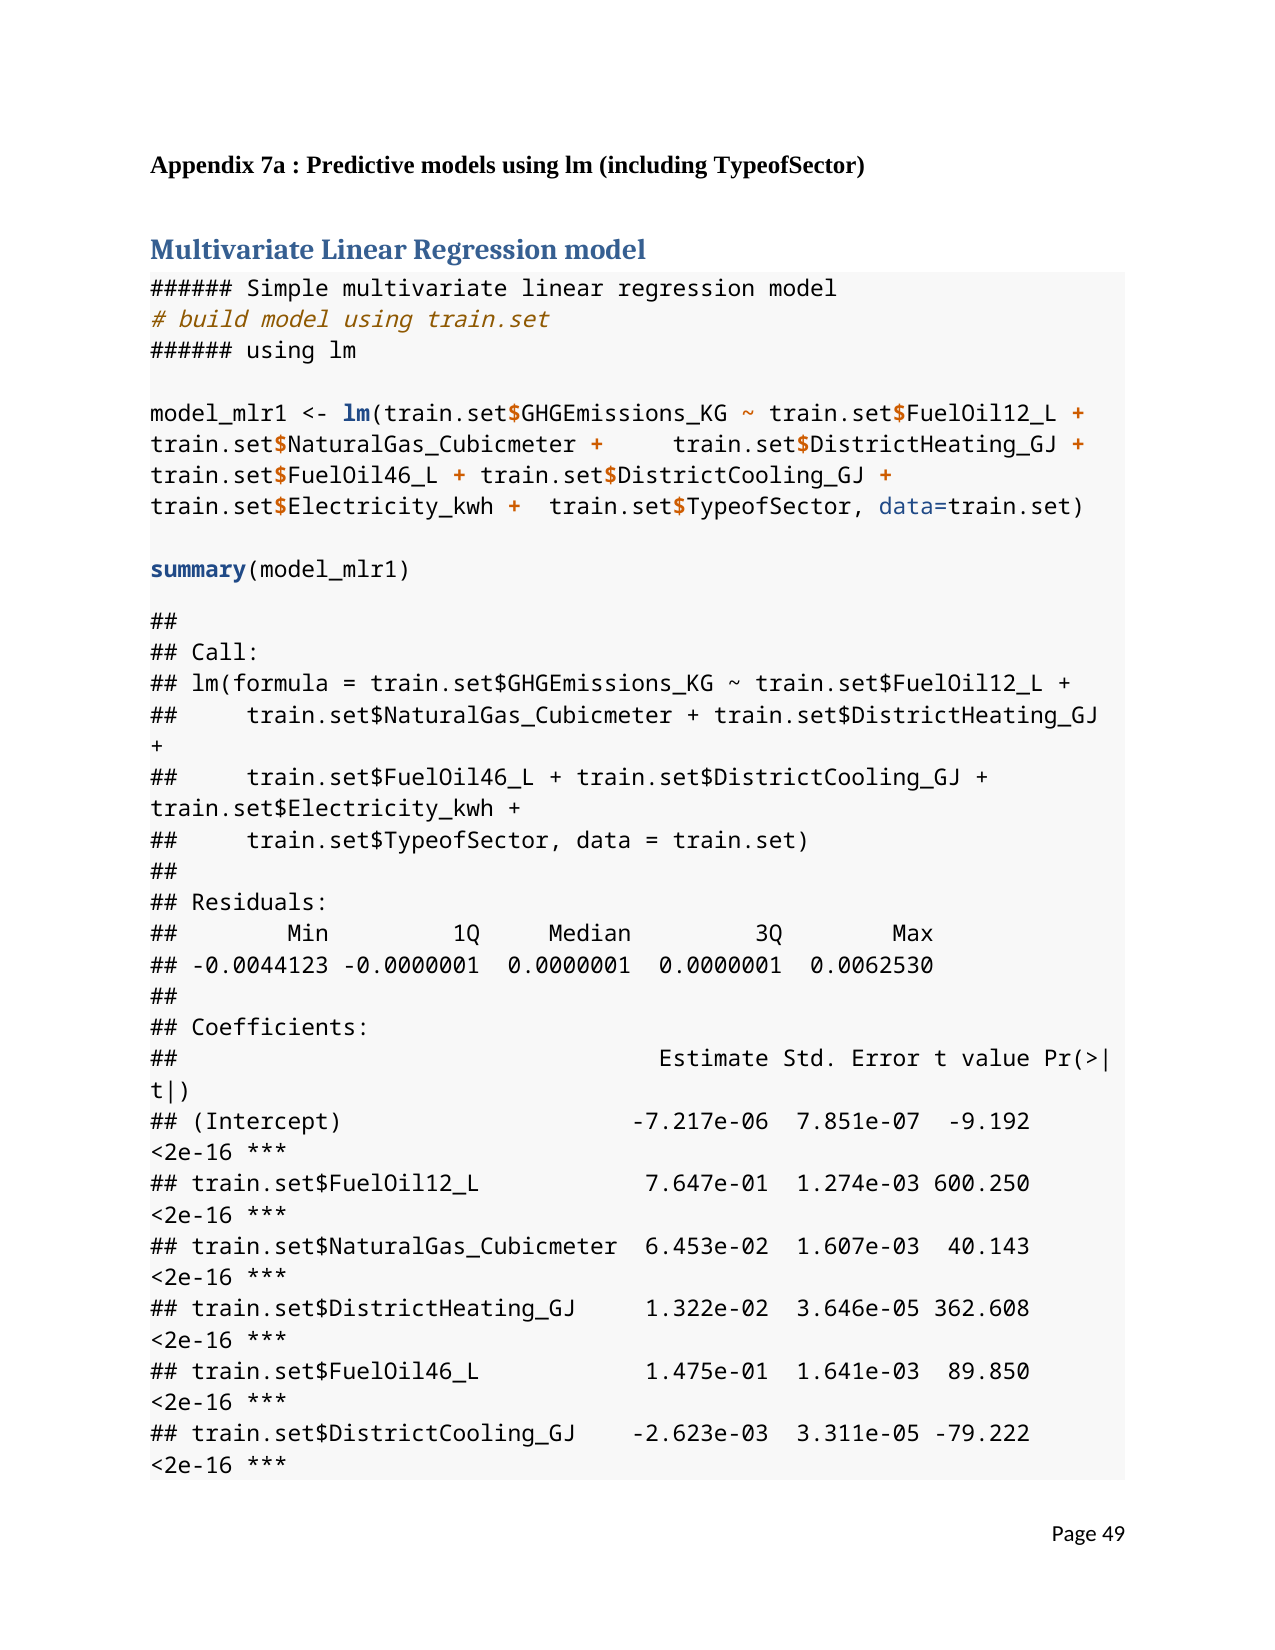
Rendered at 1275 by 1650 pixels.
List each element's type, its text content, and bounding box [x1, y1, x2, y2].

text Appendix 7a : Predictive models using lm (including TypeofSector) [150, 150, 1125, 179]
text ###### Simple multivariate linear regression model # build model using train.set ###### using lm model_mlr1 <- lm(train.set$GHGEmissions_KG ~ train.set$FuelOil12_L + train.set$NaturalGas_Cubicmeter + train.set$DistrictHeating_GJ + train.set$FuelOil46_L + train.set$DistrictCooling_GJ + train.set$Electricity_kwh + train.set$TypeofSector, data=train.set) summary(model_mlr1) [150, 272, 1125, 584]
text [150, 605, 1125, 1480]
subtitle Multivariate Linear Regression model [150, 233, 1125, 267]
